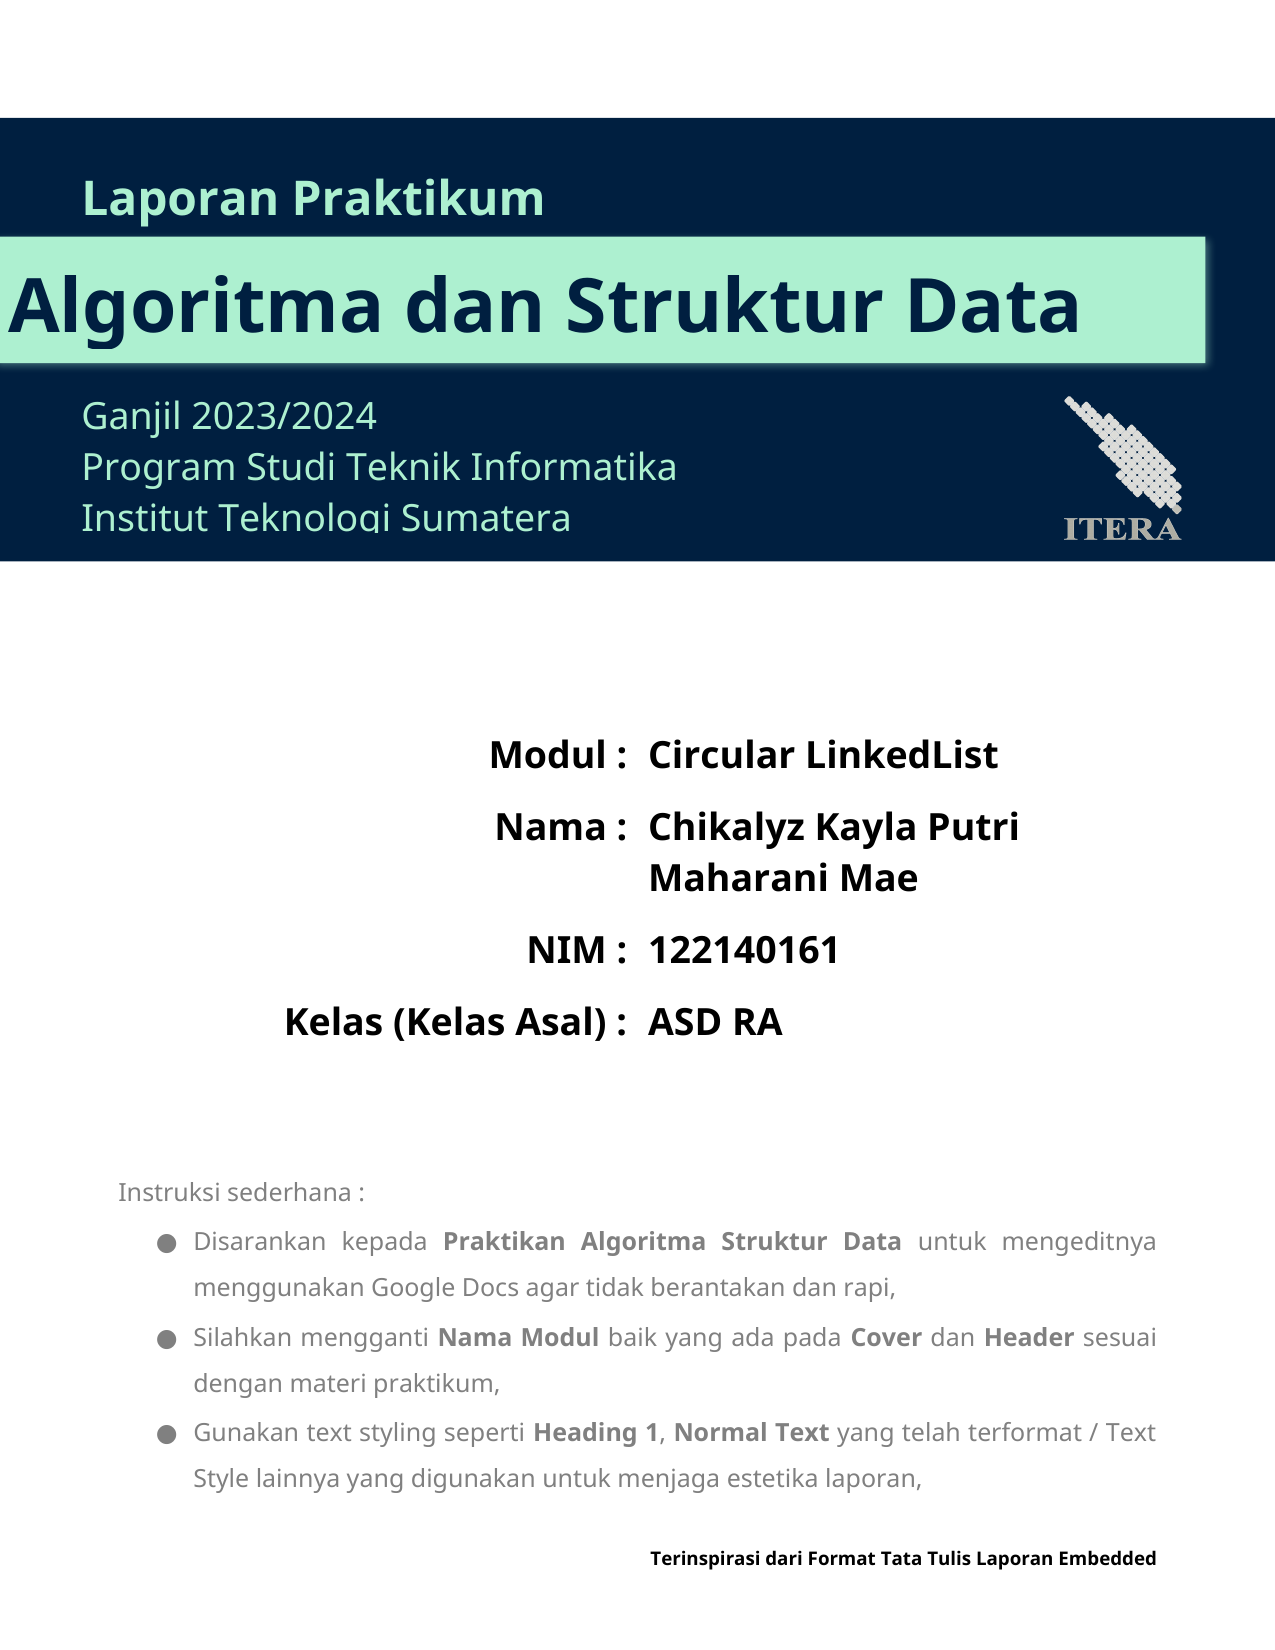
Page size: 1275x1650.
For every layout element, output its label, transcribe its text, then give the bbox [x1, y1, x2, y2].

text Instruksi sederhana : [118, 1174, 1157, 1208]
table_cell Kelas (Kelas Asal) : [118, 985, 637, 1057]
table_cell ASD RA [638, 985, 1157, 1057]
table_header Circular LinkedList [638, 718, 1157, 790]
list Silahkan mengganti Nama Modul baik yang ada pada Cover dan Header sesuai dengan materi praktikum, [156, 1309, 1157, 1399]
list Disarankan kepada Praktikan Algoritma Struktur Data untuk mengeditnya menggunakan Google Docs agar tidak berantakan dan rapi, [156, 1213, 1157, 1304]
table_cell Chikalyz Kayla Putri Maharani Mae [638, 790, 1157, 913]
table_header Modul : [118, 718, 637, 790]
list Gunakan text styling seperti Heading 1, Normal Text yang telah terformat / Text Style lainnya yang digunakan untuk menjaga estetika laporan, [156, 1404, 1157, 1495]
table_cell 122140161 [638, 913, 1157, 985]
table_cell Nama : [118, 790, 637, 913]
table_cell NIM : [118, 913, 637, 985]
picture [1045, 390, 1200, 546]
